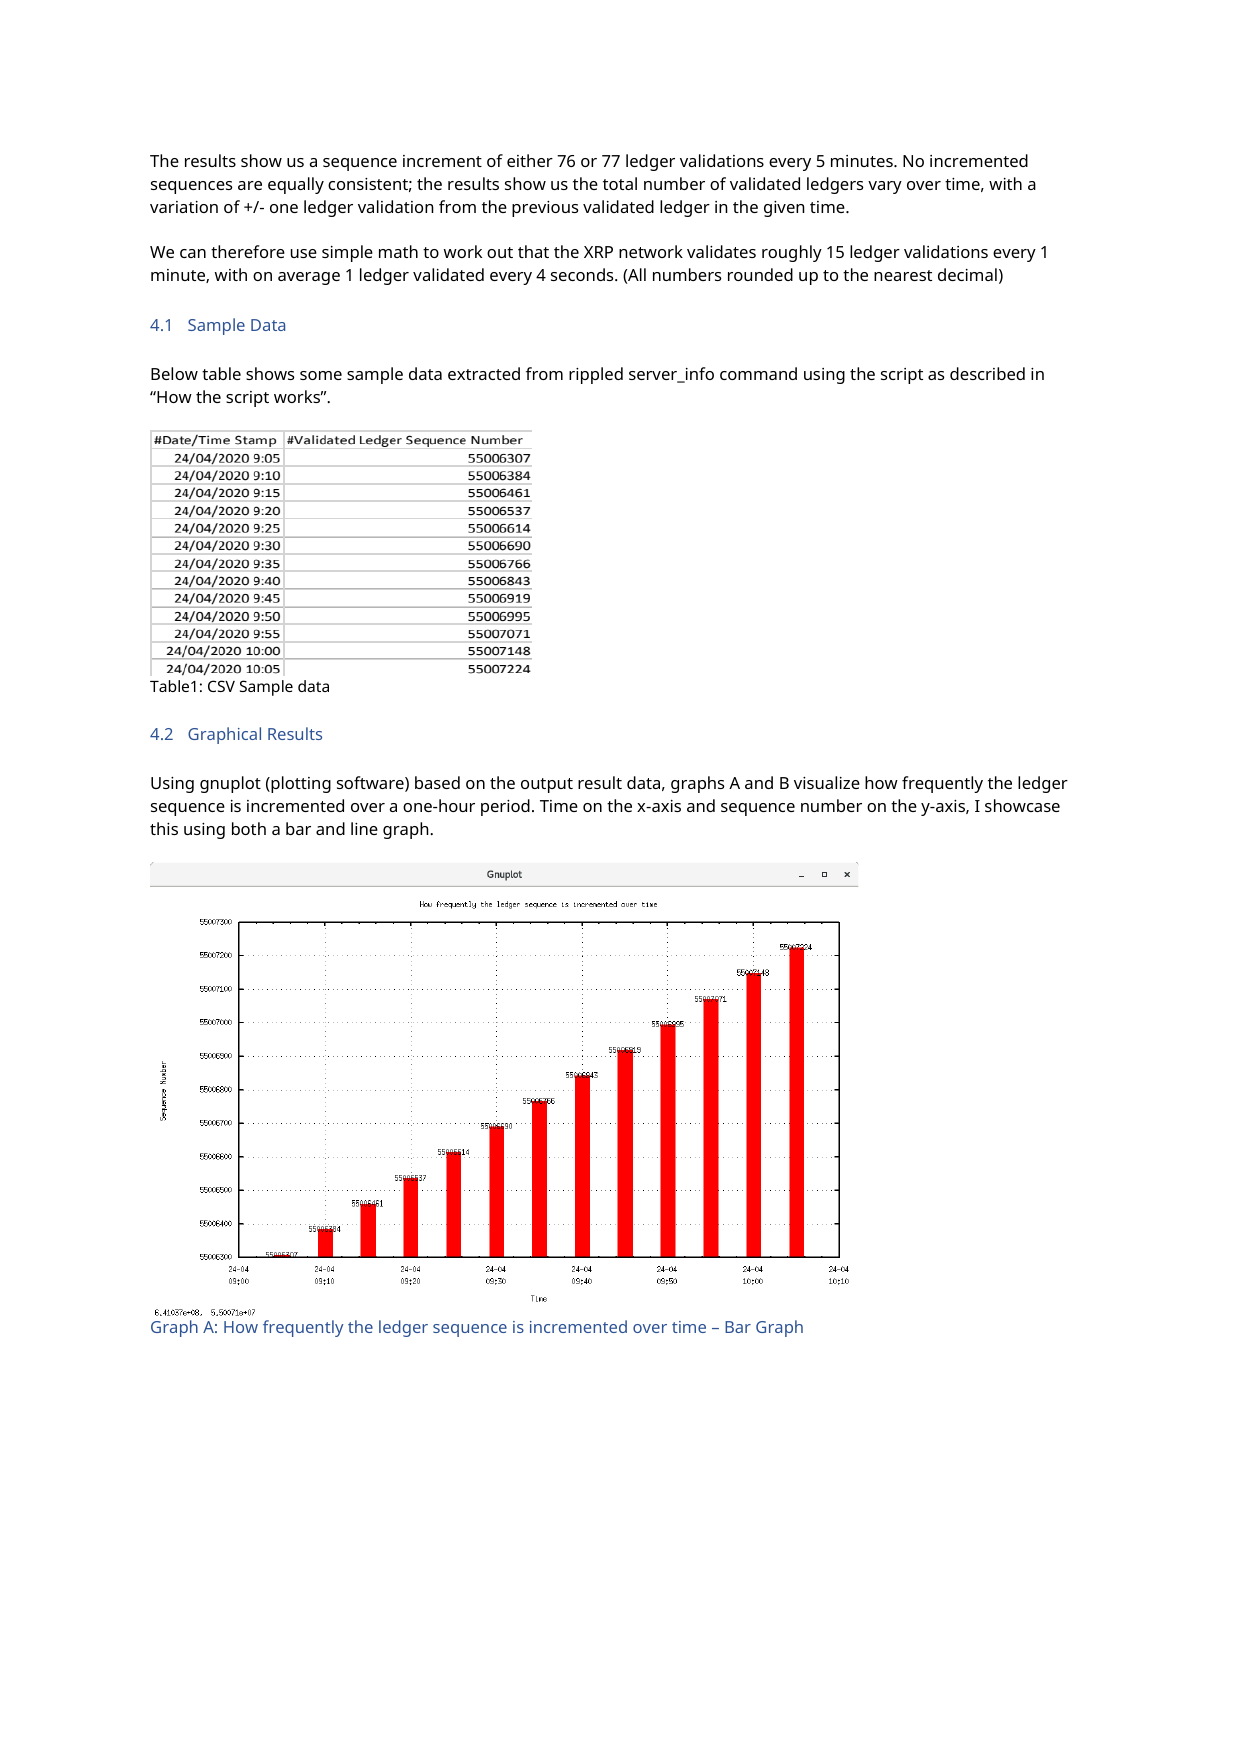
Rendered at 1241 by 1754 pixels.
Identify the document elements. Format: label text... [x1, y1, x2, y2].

text We can therefore use simple math to work out that the XRP network validates roughly 15 ledger validations every 1 minute, with on average 1 ledger validated every 4 seconds. (All numbers rounded up to the nearest decimal) [150, 241, 1090, 286]
text Table1: CSV Sample data [150, 675, 1090, 697]
text Below table shows some sample data extracted from rippled server_info command using the script as described in “How the script works”. [150, 363, 1090, 408]
picture [150, 862, 859, 1316]
text Using gnuplot (plotting software) based on the output result data, graphs A and B visualize how frequently the ledger sequence is incremented over a one-hour period. Time on the x-axis and sequence number on the y-axis, I showcase this using both a bar and line graph. [150, 772, 1090, 840]
text Graph A: How frequently the ledger sequence is incremented over time – Bar Graph [150, 1316, 1090, 1339]
subtitle Sample Data [150, 313, 1090, 336]
subtitle Graphical Results [150, 722, 1090, 745]
text The results show us a sequence increment of either 76 or 77 ledger validations every 5 minutes. No incremented sequences are equally consistent; the results show us the total number of validated ledgers vary over time, with a variation of +/- one ledger validation from the previous validated ledger in the given time. [150, 150, 1090, 218]
